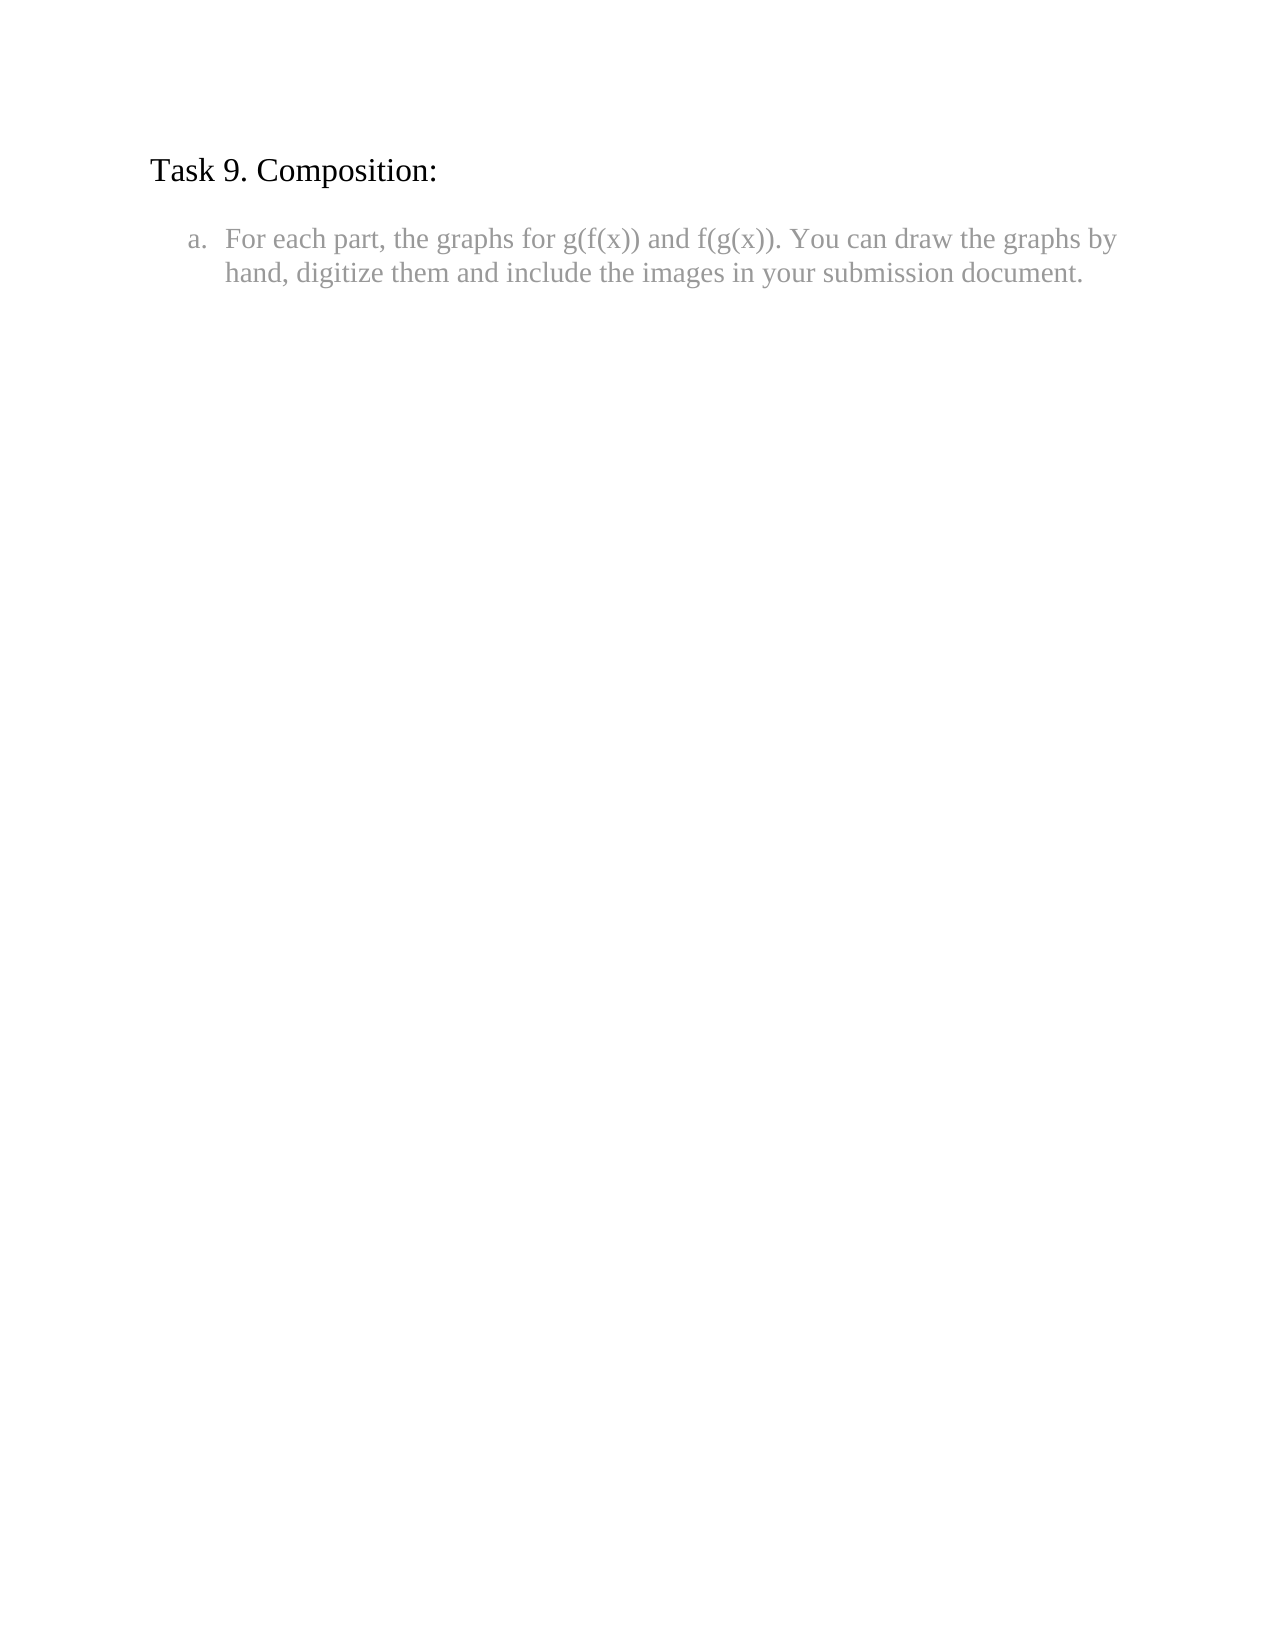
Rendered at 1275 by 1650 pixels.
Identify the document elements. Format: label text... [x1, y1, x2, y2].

subtitle For each part, the graphs for g(f(x)) and f(g(x)). You can draw the graphs by hand, digitize them and include the images in your submission document. [187, 222, 1125, 289]
subtitle Task 9. Composition: [150, 150, 1125, 188]
